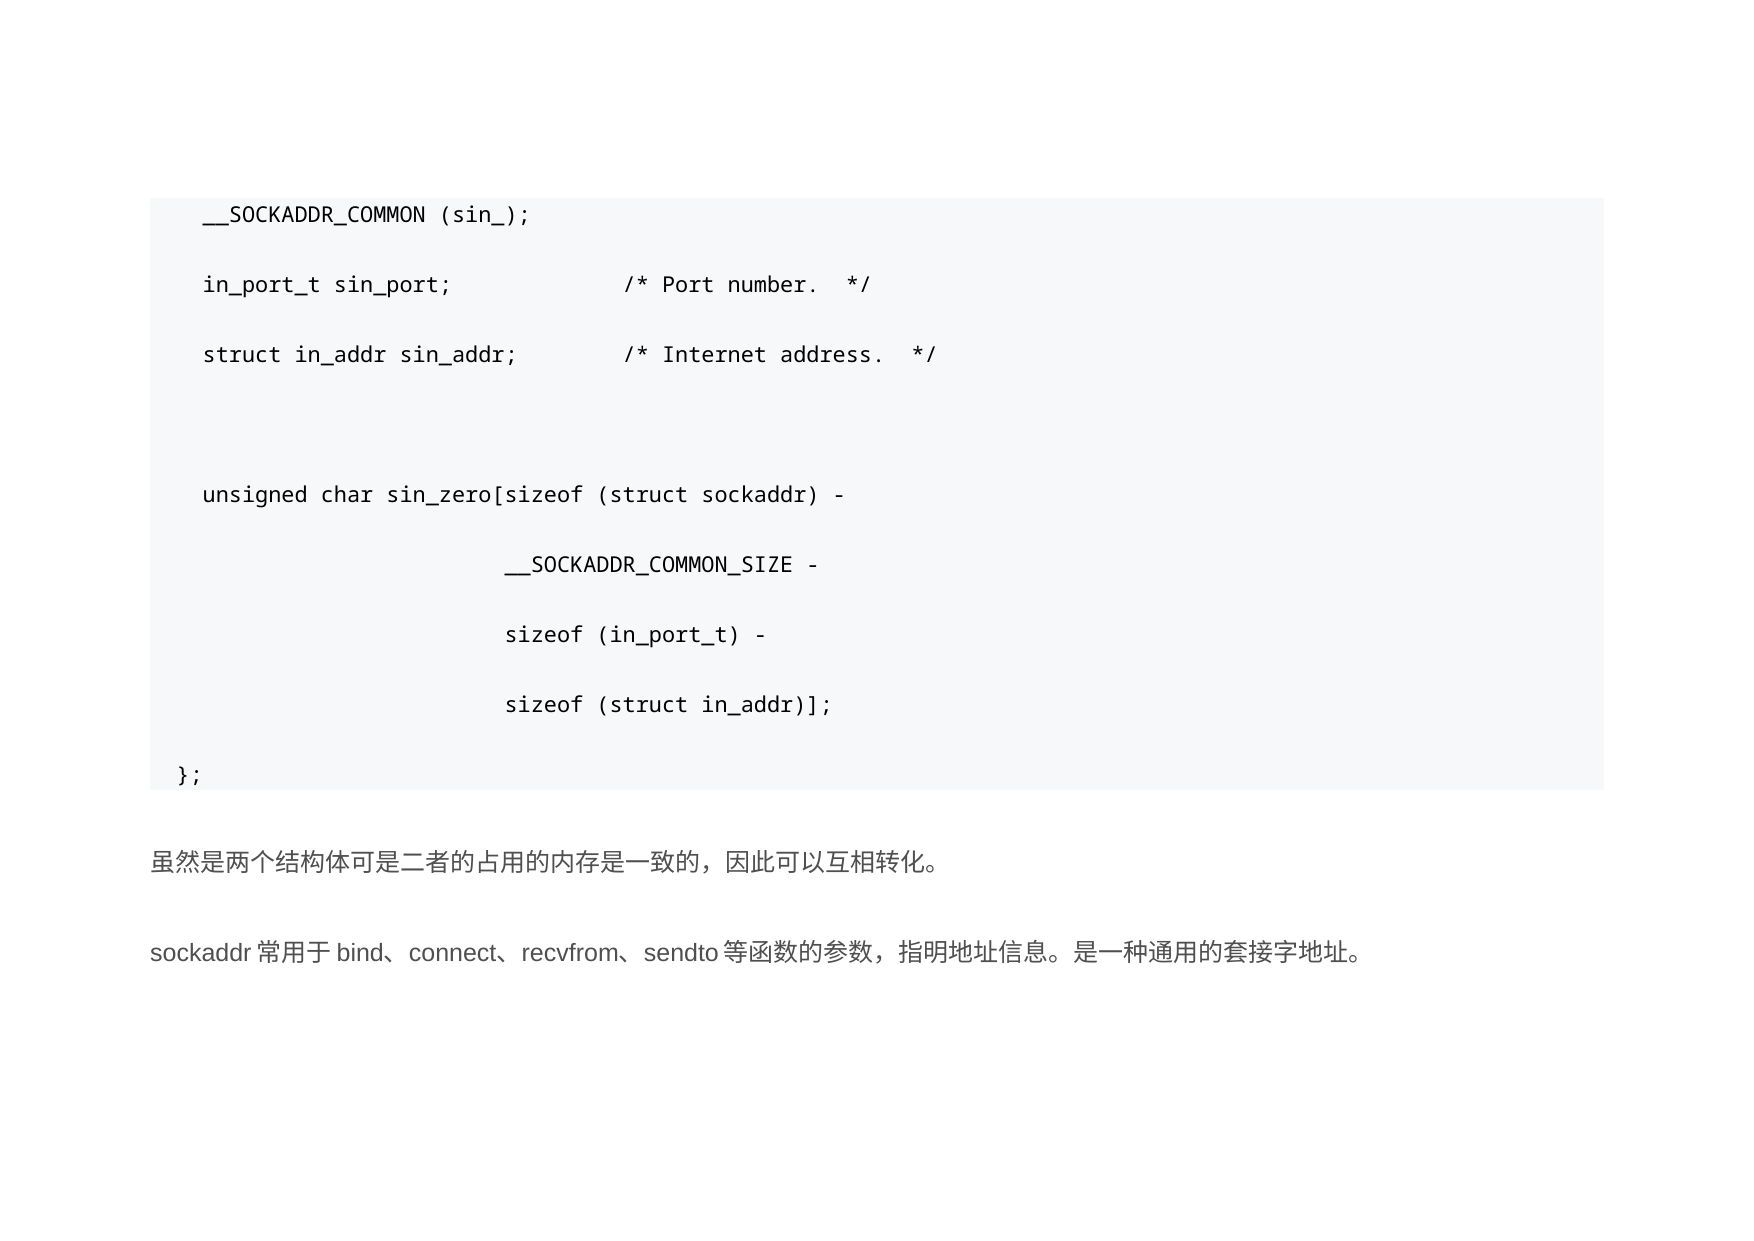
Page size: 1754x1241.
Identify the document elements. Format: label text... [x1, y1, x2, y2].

text sizeof (struct in_addr)]; [150, 688, 1604, 720]
text struct in_addr sin_addr; /* Internet address. */ [150, 338, 1604, 370]
text sockaddr常用于bind、connect、recvfrom、sendto等函数的参数，指明地址信息。是一种通用的套接字地址。 [150, 918, 1604, 983]
text sizeof (in_port_t) - [150, 618, 1604, 650]
text unsigned char sin_zero[sizeof (struct sockaddr) - [150, 478, 1604, 510]
text __SOCKADDR_COMMON_SIZE - [150, 548, 1604, 580]
text }; [150, 758, 1604, 790]
text 虽然是两个结构体可是二者的占用的内存是一致的，因此可以互相转化。 [150, 828, 1604, 893]
text in_port_t sin_port; /* Port number. */ [150, 268, 1604, 300]
text __SOCKADDR_COMMON (sin_); [150, 198, 1604, 230]
